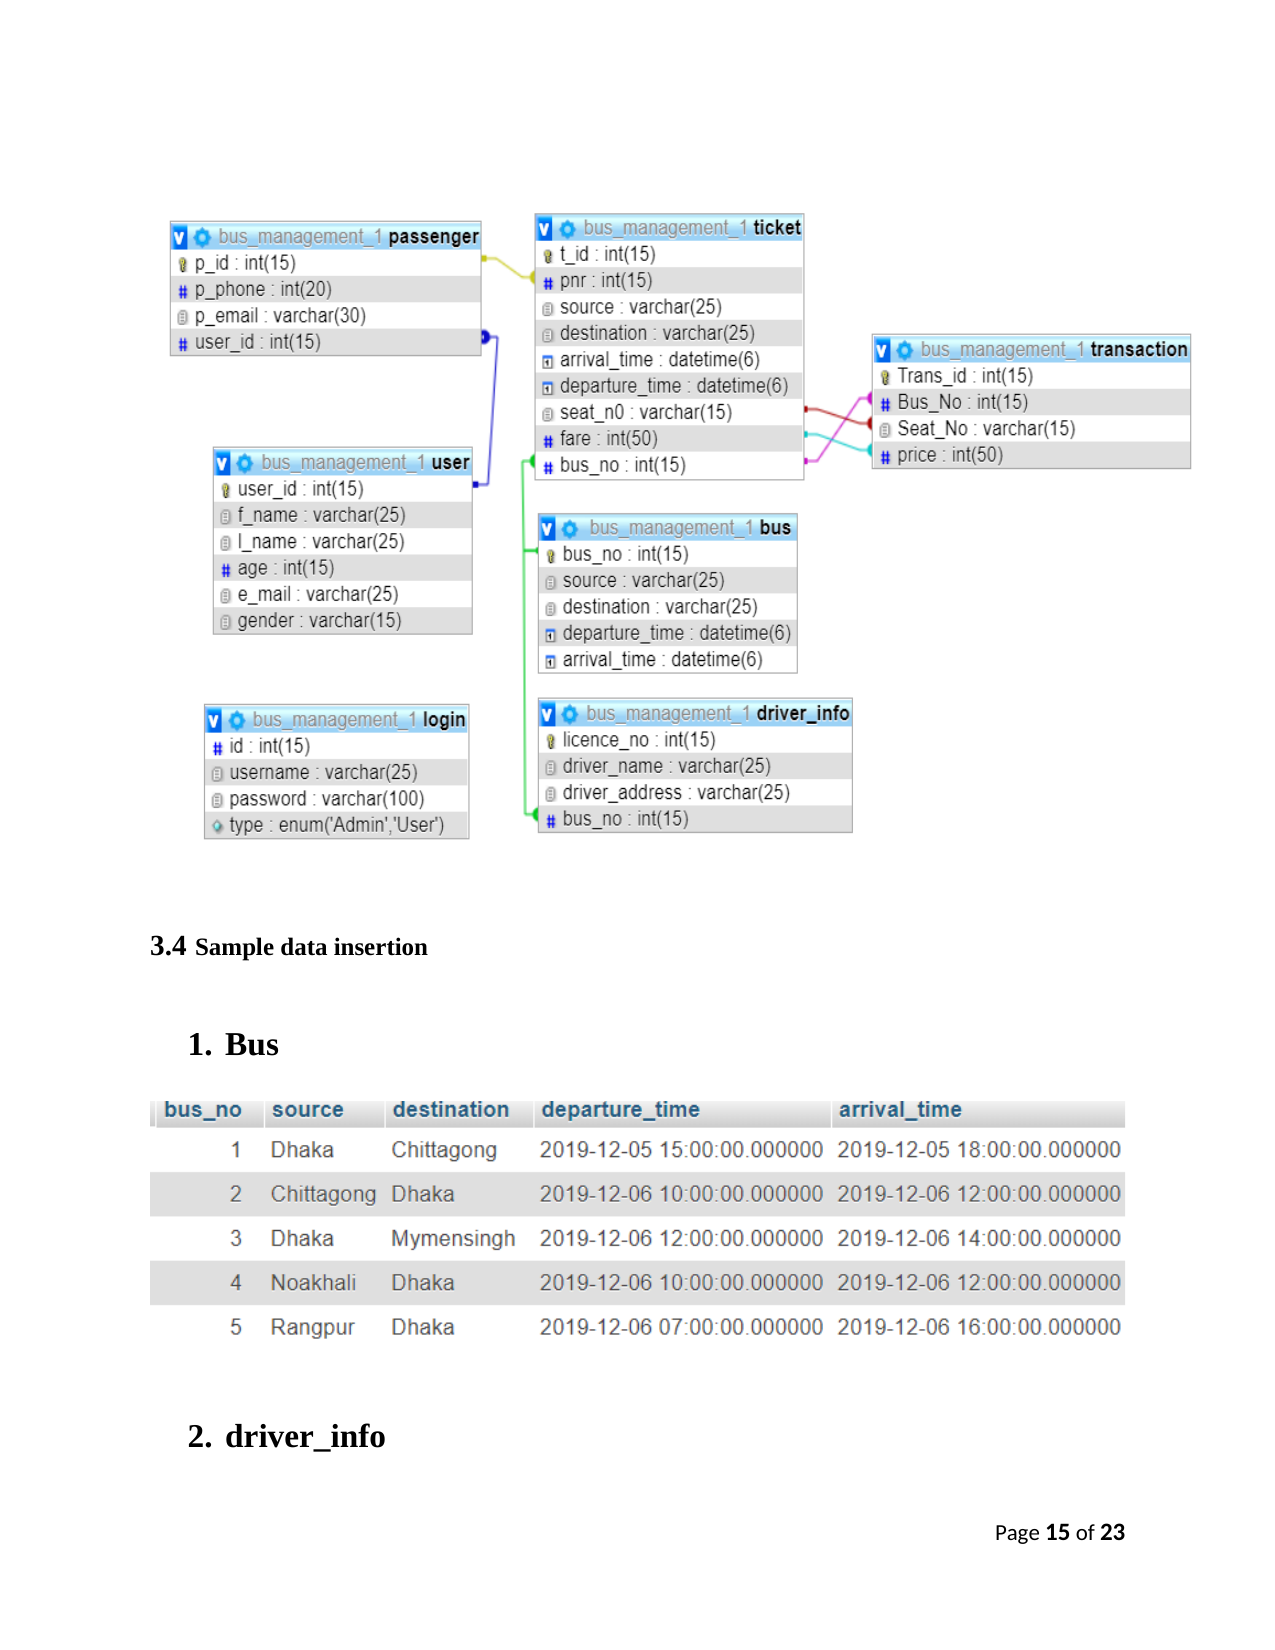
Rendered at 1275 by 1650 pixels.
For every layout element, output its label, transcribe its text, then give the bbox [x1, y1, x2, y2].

list driver_info [187, 1416, 1125, 1454]
text 3.4 Sample data insertion [150, 928, 1125, 962]
list Bus [187, 1025, 1125, 1063]
picture [150, 202, 1199, 852]
picture [150, 1101, 1125, 1359]
